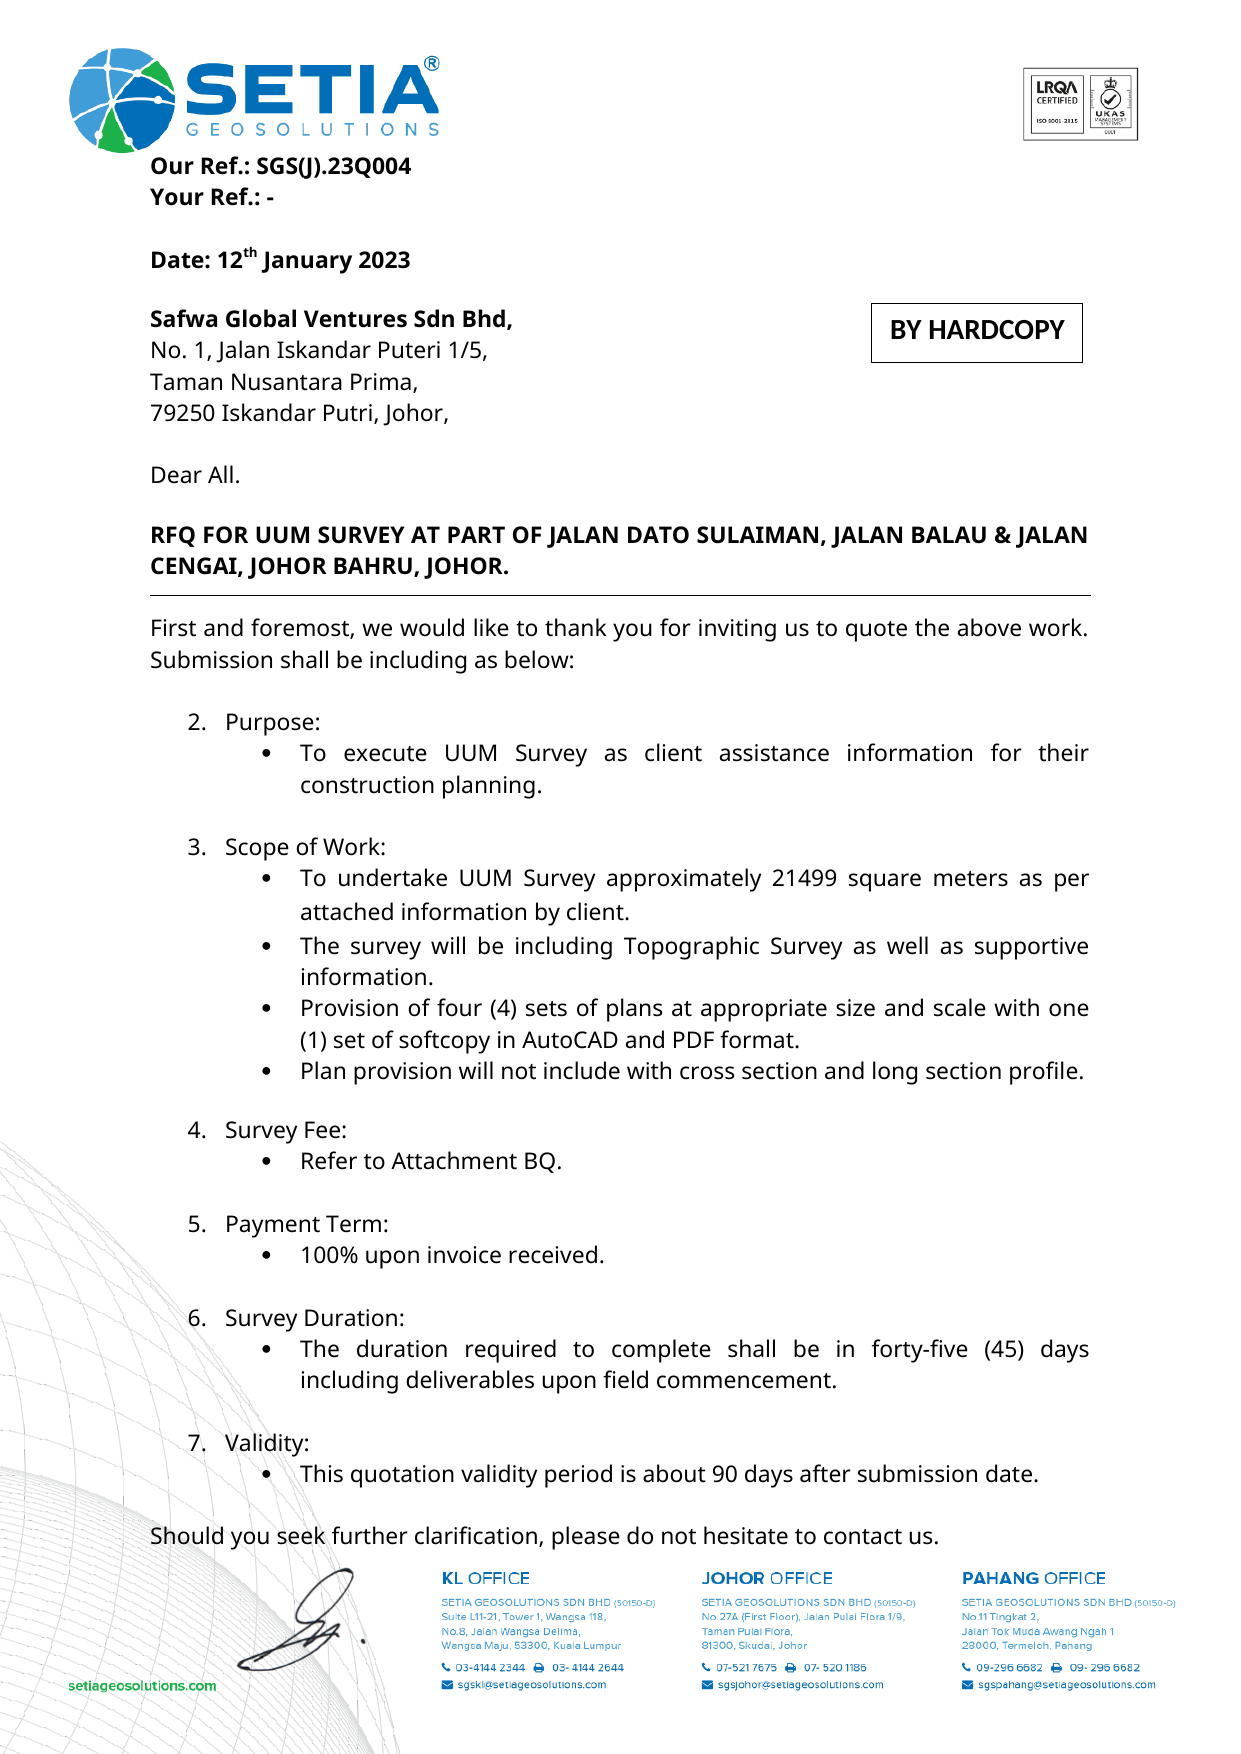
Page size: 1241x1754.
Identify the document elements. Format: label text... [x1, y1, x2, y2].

list To undertake UUM Survey approximately 21499 square meters as per attached information by client. [262, 862, 1090, 927]
list This quotation validity period is about 90 days after submission date. [262, 1458, 1090, 1489]
text Your Ref.: - [150, 181, 1090, 212]
picture [0, 0, 1240, 1754]
list Validity: [187, 1427, 1090, 1458]
list 100% upon invoice received. [262, 1239, 1090, 1270]
list Scope of Work: [187, 831, 1090, 862]
text RFQ FOR UUM SURVEY AT PART OF JALAN DATO SULAIMAN, JALAN BALAU & JALAN CENGAI, JOHOR BAHRU, JOHOR. [150, 518, 1090, 581]
list Survey Duration: [187, 1302, 1090, 1333]
text Taman Nusantara Prima, [150, 366, 1090, 397]
text First and foremost, we would like to thank you for inviting us to quote the above work. Submission shall be including as below: [150, 612, 1090, 675]
list Plan provision will not include with cross section and long section profile. [262, 1055, 1090, 1086]
text Should you seek further clarification, please do not hesitate to contact us. [150, 1520, 1090, 1552]
list Survey Fee: [187, 1114, 1090, 1145]
list Provision of four (4) sets of plans at appropriate size and scale with one (1) set of softcopy in AutoCAD and PDF format. [262, 992, 1090, 1055]
text 79250 Iskandar Putri, Johor, [150, 397, 1090, 428]
list The duration required to complete shall be in forty-five (45) days including deliverables upon field commencement. [262, 1333, 1090, 1395]
list To execute UUM Survey as client assistance information for their construction planning. [262, 737, 1090, 800]
list Purpose: [187, 706, 1090, 737]
text Date: 12th January 2023 [150, 244, 1090, 275]
list Refer to Attachment BQ. [262, 1145, 1090, 1177]
text Dear All. [150, 459, 1090, 491]
list Payment Term: [187, 1208, 1090, 1239]
text No. 1, Jalan Iskandar Puteri 1/5, [150, 334, 1090, 366]
text Our Ref.: SGS(J).23Q004 [150, 150, 1090, 181]
list The survey will be including Topographic Survey as well as supportive information. [262, 930, 1090, 992]
text Safwa Global Ventures Sdn Bhd, [150, 303, 871, 334]
